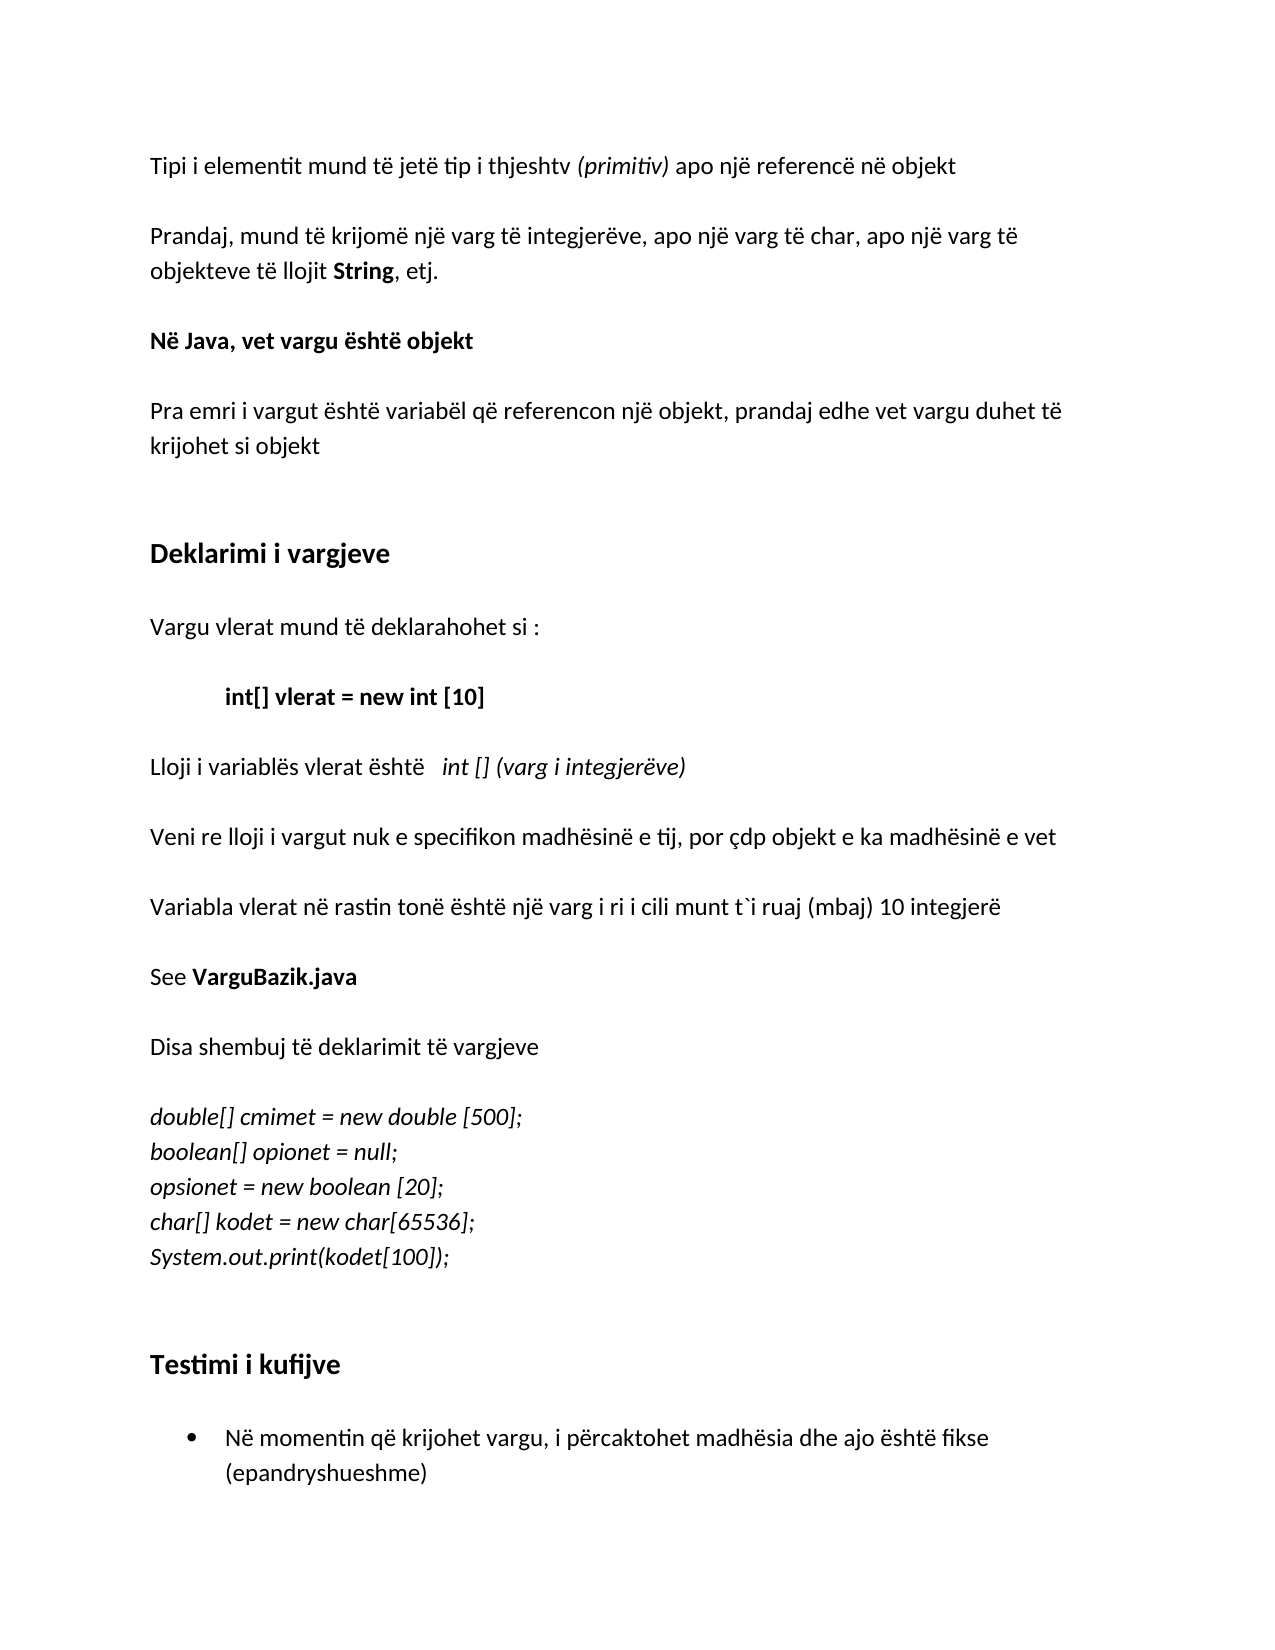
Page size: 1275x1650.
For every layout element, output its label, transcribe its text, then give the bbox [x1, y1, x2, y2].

text Testimi i kufijve [150, 1346, 1125, 1382]
text Deklarimi i vargjeve [150, 535, 1125, 571]
text char[] kodet = new char[65536]; [150, 1206, 1125, 1236]
text Veni re lloji i vargut nuk e specifikon madhësinë e tij, por çdp objekt e ka madhësinë e vet [150, 821, 1125, 851]
list Në momentin që krijohet vargu, i përcaktohet madhësia dhe ajo është fikse (epandryshueshme) [187, 1422, 1125, 1487]
text Në Java, vet vargu është objekt [150, 325, 1125, 356]
text Prandaj, mund të krijomë një varg të integjerëve, apo një varg të char, apo një varg të objekteve të llojit String, etj. [150, 220, 1125, 286]
text System.out.print(kodet[100]); [150, 1241, 1125, 1271]
text Lloji i variablës vlerat është int [] (varg i integjerëve) [150, 751, 1125, 781]
text Disa shembuj të deklarimit të vargjeve [150, 1031, 1125, 1061]
text boolean[] opionet = null; [150, 1136, 1125, 1166]
text Tipi i elementit mund të jetë tip i thjeshtv (primitiv) apo një referencë në objekt [150, 150, 1125, 181]
text Vargu vlerat mund të deklarahohet si : [150, 611, 1125, 641]
text See VarguBazik.java [150, 961, 1125, 991]
text Pra emri i vargut është variabël që referencon një objekt, prandaj edhe vet vargu duhet të krijohet si objekt [150, 395, 1125, 461]
text opsionet = new boolean [20]; [150, 1171, 1125, 1201]
text Variabla vlerat në rastin tonë është një varg i ri i cili munt t`i ruaj (mbaj) 10 integjerë [150, 891, 1125, 921]
text int[] vlerat = new int [10] [150, 681, 1125, 711]
text double[] cmimet = new double [500]; [150, 1101, 1125, 1131]
